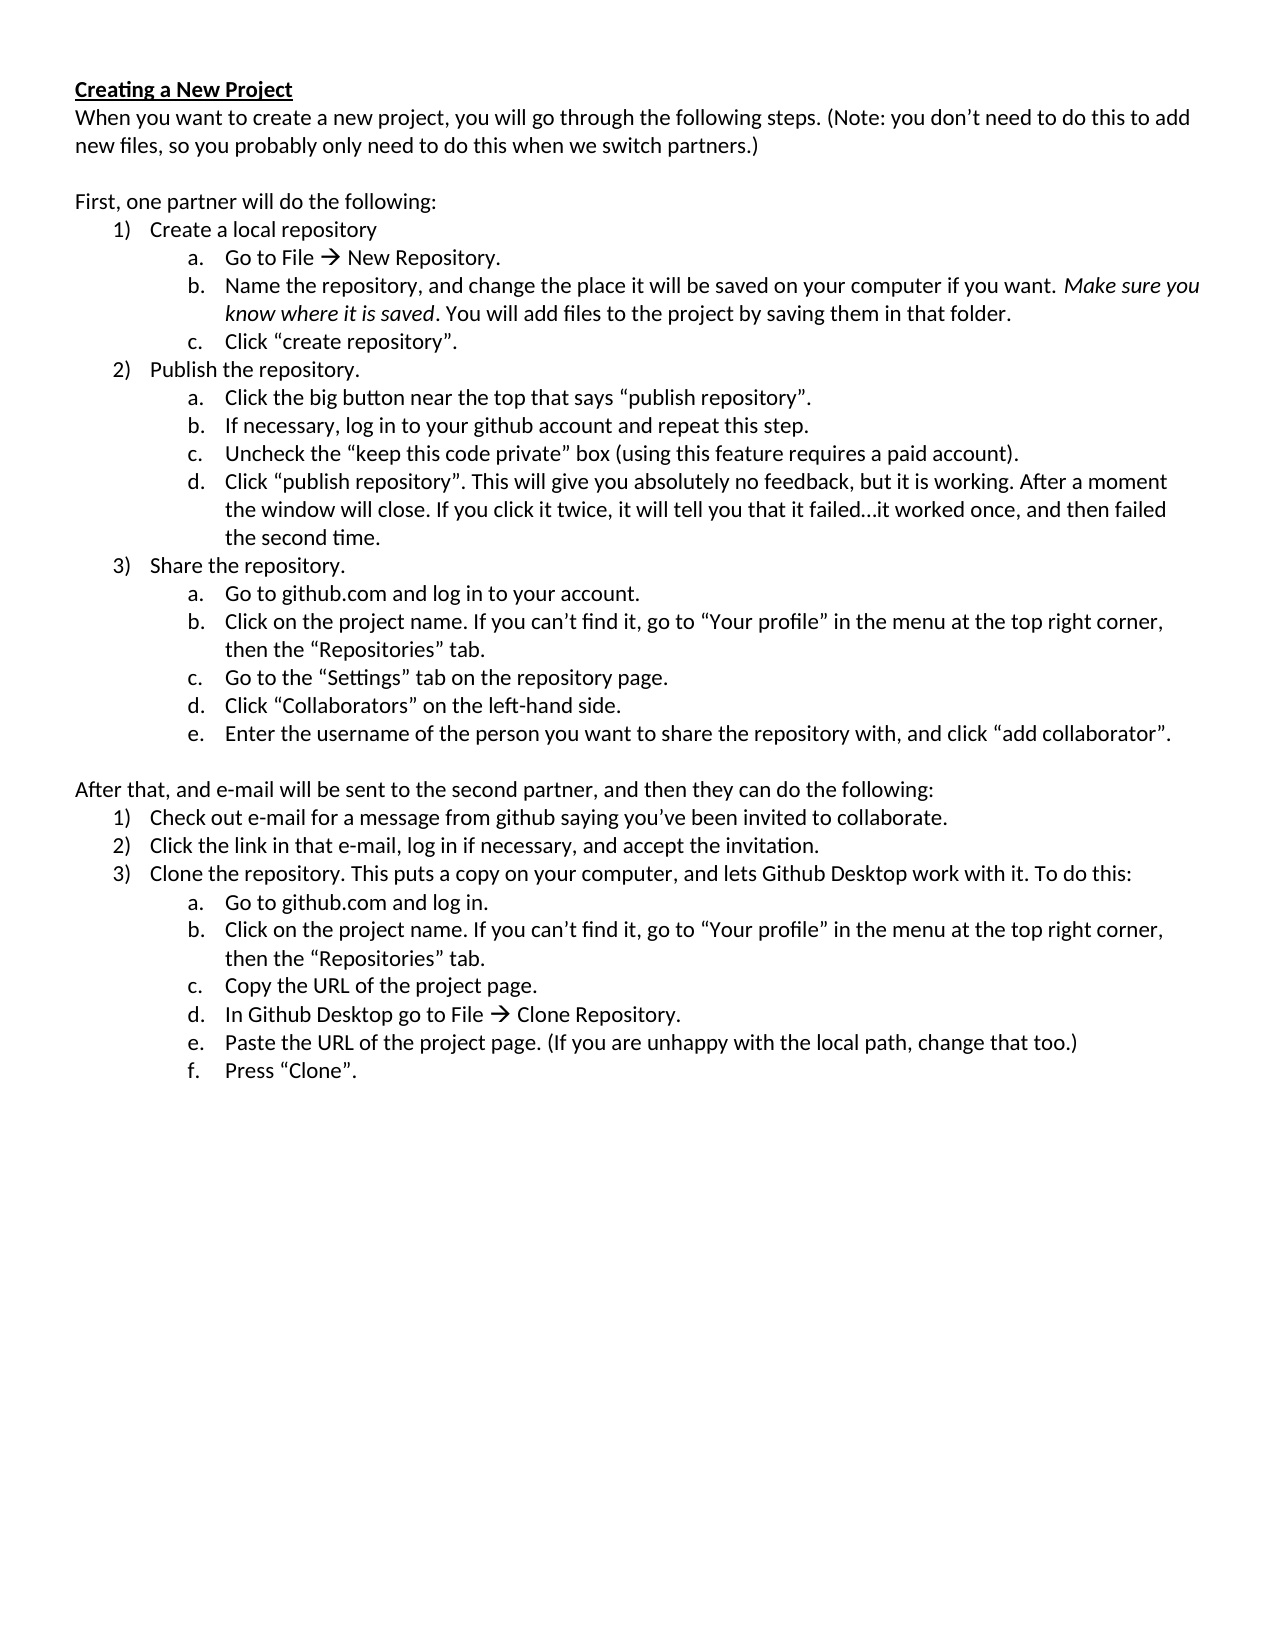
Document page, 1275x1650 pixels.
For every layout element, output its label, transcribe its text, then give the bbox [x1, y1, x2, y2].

text Creating a New Project [75, 75, 1200, 103]
list Publish the repository. [112, 355, 1200, 383]
list Create a local repository [112, 215, 1200, 243]
text First, one partner will do the following: [75, 187, 1200, 215]
list Click the big button near the top that says “publish repository”. [187, 383, 1200, 411]
list Share the repository. [112, 551, 1200, 579]
list Go to github.com and log in. [187, 888, 1200, 916]
list If necessary, log in to your github account and repeat this step. [187, 411, 1200, 439]
list Go to github.com and log in to your account. [187, 579, 1200, 607]
text After that, and e-mail will be sent to the second partner, and then they can do the following: [75, 776, 1200, 803]
list Check out e-mail for a message from github saying you’ve been invited to collaborate. [112, 803, 1200, 832]
list Paste the URL of the project page. (If you are unhappy with the local path, change that too.) [187, 1028, 1200, 1056]
list Enter the username of the person you want to share the repository with, and click “add collaborator”. [187, 719, 1200, 747]
text When you want to create a new project, you will go through the following steps. (Note: you don’t need to do this to add new files, so you probably only need to do this when we switch partners.) [75, 103, 1200, 159]
list Click “Collaborators” on the left-hand side. [187, 691, 1200, 719]
list Click the link in that e-mail, log in if necessary, and accept the invitation. [112, 832, 1200, 859]
list In Github Desktop go to File Clone Repository. [187, 1000, 1200, 1028]
list Uncheck the “keep this code private” box (using this feature requires a paid account). [187, 439, 1200, 467]
list Name the repository, and change the place it will be saved on your computer if you want. Make sure you know where it is saved. You will add files to the project by saving them in that folder. [187, 271, 1200, 327]
list Go to the “Settings” tab on the repository page. [187, 663, 1200, 691]
list Clone the repository. This puts a copy on your computer, and lets Github Desktop work with it. To do this: [112, 859, 1200, 888]
list Click “publish repository”. This will give you absolutely no feedback, but it is working. After a moment the window will close. If you click it twice, it will tell you that it failed…it worked once, and then failed the second time. [187, 467, 1200, 551]
list Go to File New Repository. [187, 243, 1200, 271]
list Click on the project name. If you can’t find it, go to “Your profile” in the menu at the top right corner, then the “Repositories” tab. [187, 607, 1200, 663]
list Press “Clone”. [187, 1056, 1200, 1084]
list Click “create repository”. [187, 327, 1200, 355]
list Click on the project name. If you can’t find it, go to “Your profile” in the menu at the top right corner, then the “Repositories” tab. [187, 916, 1200, 972]
list Copy the URL of the project page. [187, 972, 1200, 1000]
